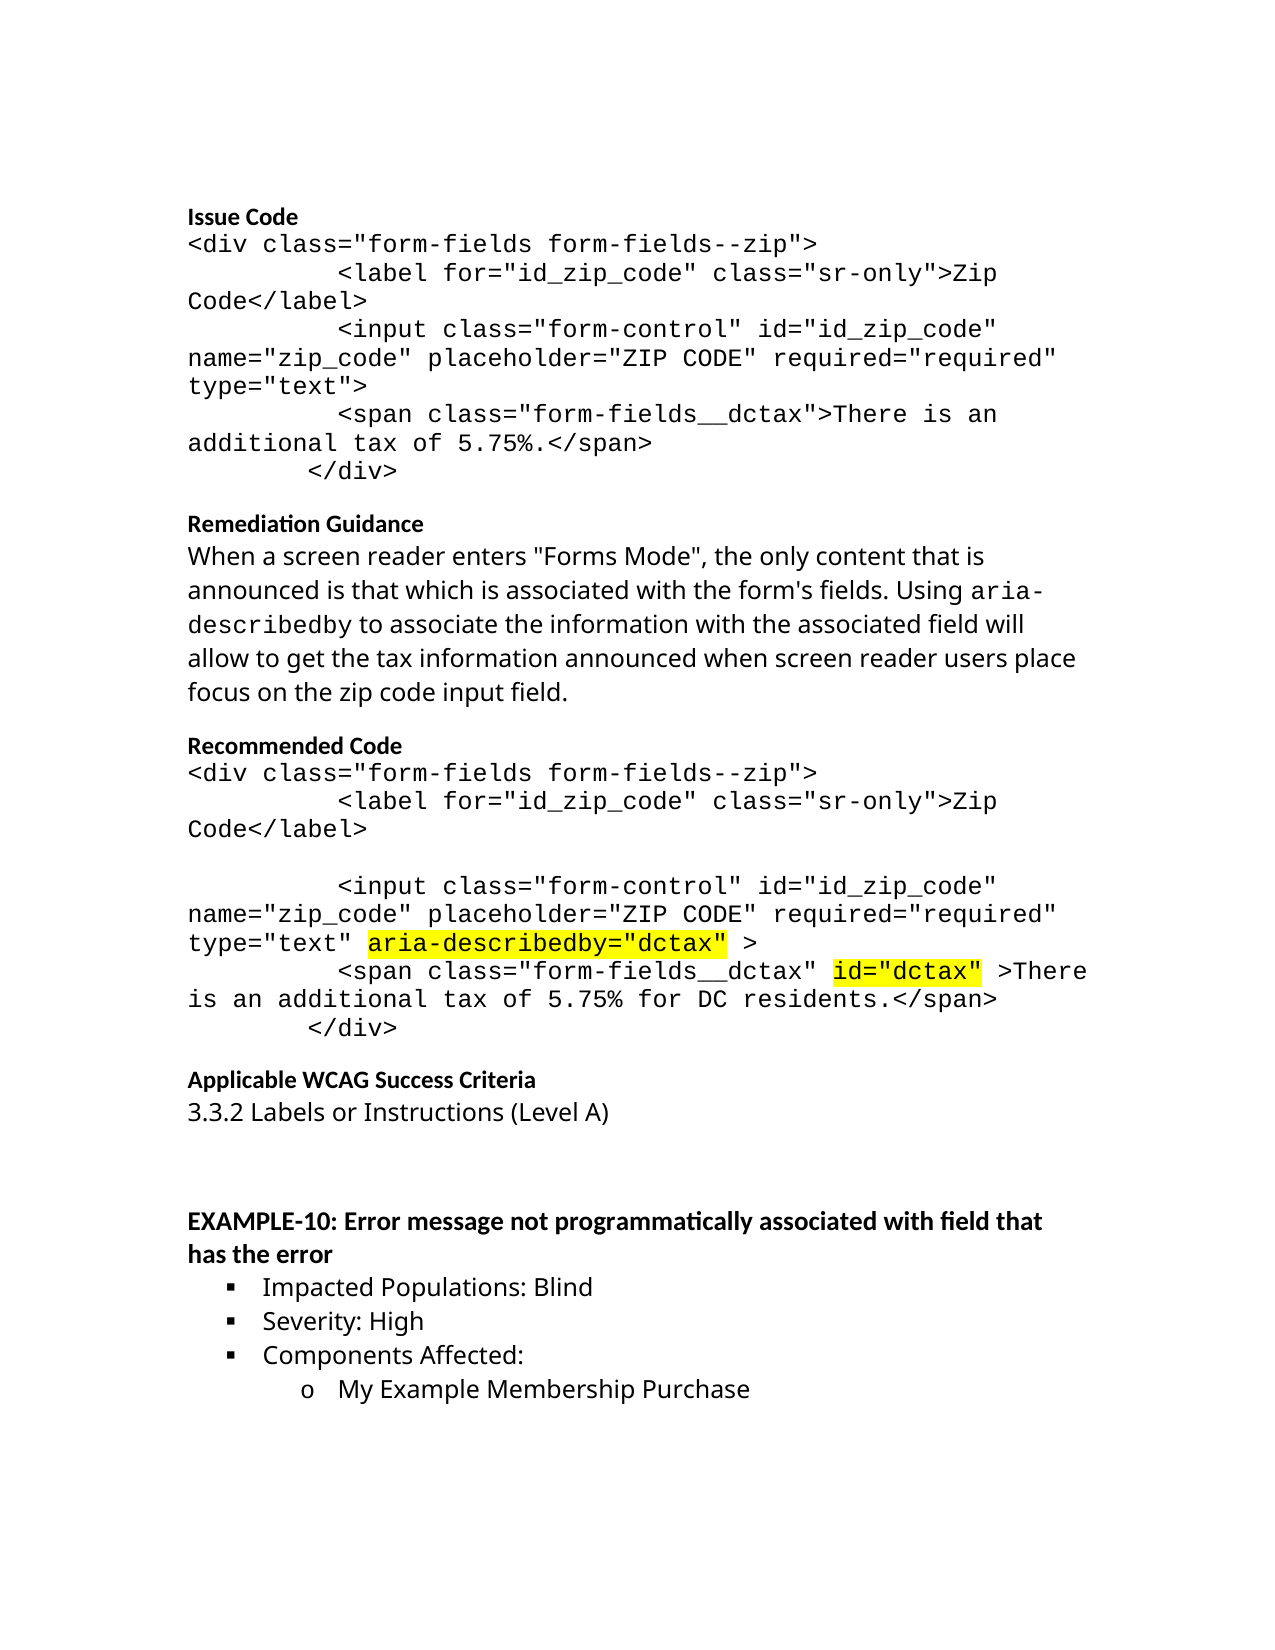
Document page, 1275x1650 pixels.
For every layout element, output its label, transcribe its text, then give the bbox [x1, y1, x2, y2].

text <input class="form-control" id="id_zip_code" name="zip_code" placeholder="ZIP CODE" required="required" type="text"> [187, 317, 1087, 402]
list Severity: High [225, 1304, 1087, 1338]
subtitle Remediation Guidance [187, 508, 1087, 538]
text 3.3.2 Labels or Instructions (Level A) [187, 1095, 1087, 1129]
subtitle EXAMPLE-10: Error message not programmatically associated with field that has the error [187, 1204, 1087, 1270]
subtitle Issue Code [187, 201, 1087, 232]
text <label for="id_zip_code" class="sr-only">Zip Code</label> [187, 260, 1087, 317]
text When a screen reader enters "Forms Mode", the only content that is announced is that which is associated with the form's fields. Using aria-describedby to associate the information with the associated field will allow to get the tax information announced when screen reader users place focus on the zip code input field. [187, 538, 1087, 709]
text </div> [187, 458, 1087, 487]
subtitle Recommended Code [187, 730, 1087, 760]
text <div class="form-fields form-fields--zip"> [187, 760, 1087, 789]
text <input class="form-control" id="id_zip_code" name="zip_code" placeholder="ZIP CODE" required="required" type="text" aria-describedby="dctax" > [187, 874, 1087, 959]
text <span class="form-fields__dctax" id="dctax" >There is an additional tax of 5.75% for DC residents.</span> [187, 959, 1087, 1015]
text </div> [187, 1015, 1087, 1044]
list Components Affected: [225, 1338, 1087, 1372]
list My Example Membership Purchase [300, 1372, 1087, 1406]
subtitle Applicable WCAG Success Criteria [187, 1064, 1087, 1095]
text <div class="form-fields form-fields--zip"> [187, 232, 1087, 260]
text <label for="id_zip_code" class="sr-only">Zip Code</label> [187, 789, 1087, 845]
text <span class="form-fields__dctax">There is an additional tax of 5.75%.</span> [187, 402, 1087, 458]
list Impacted Populations: Blind [225, 1270, 1087, 1304]
